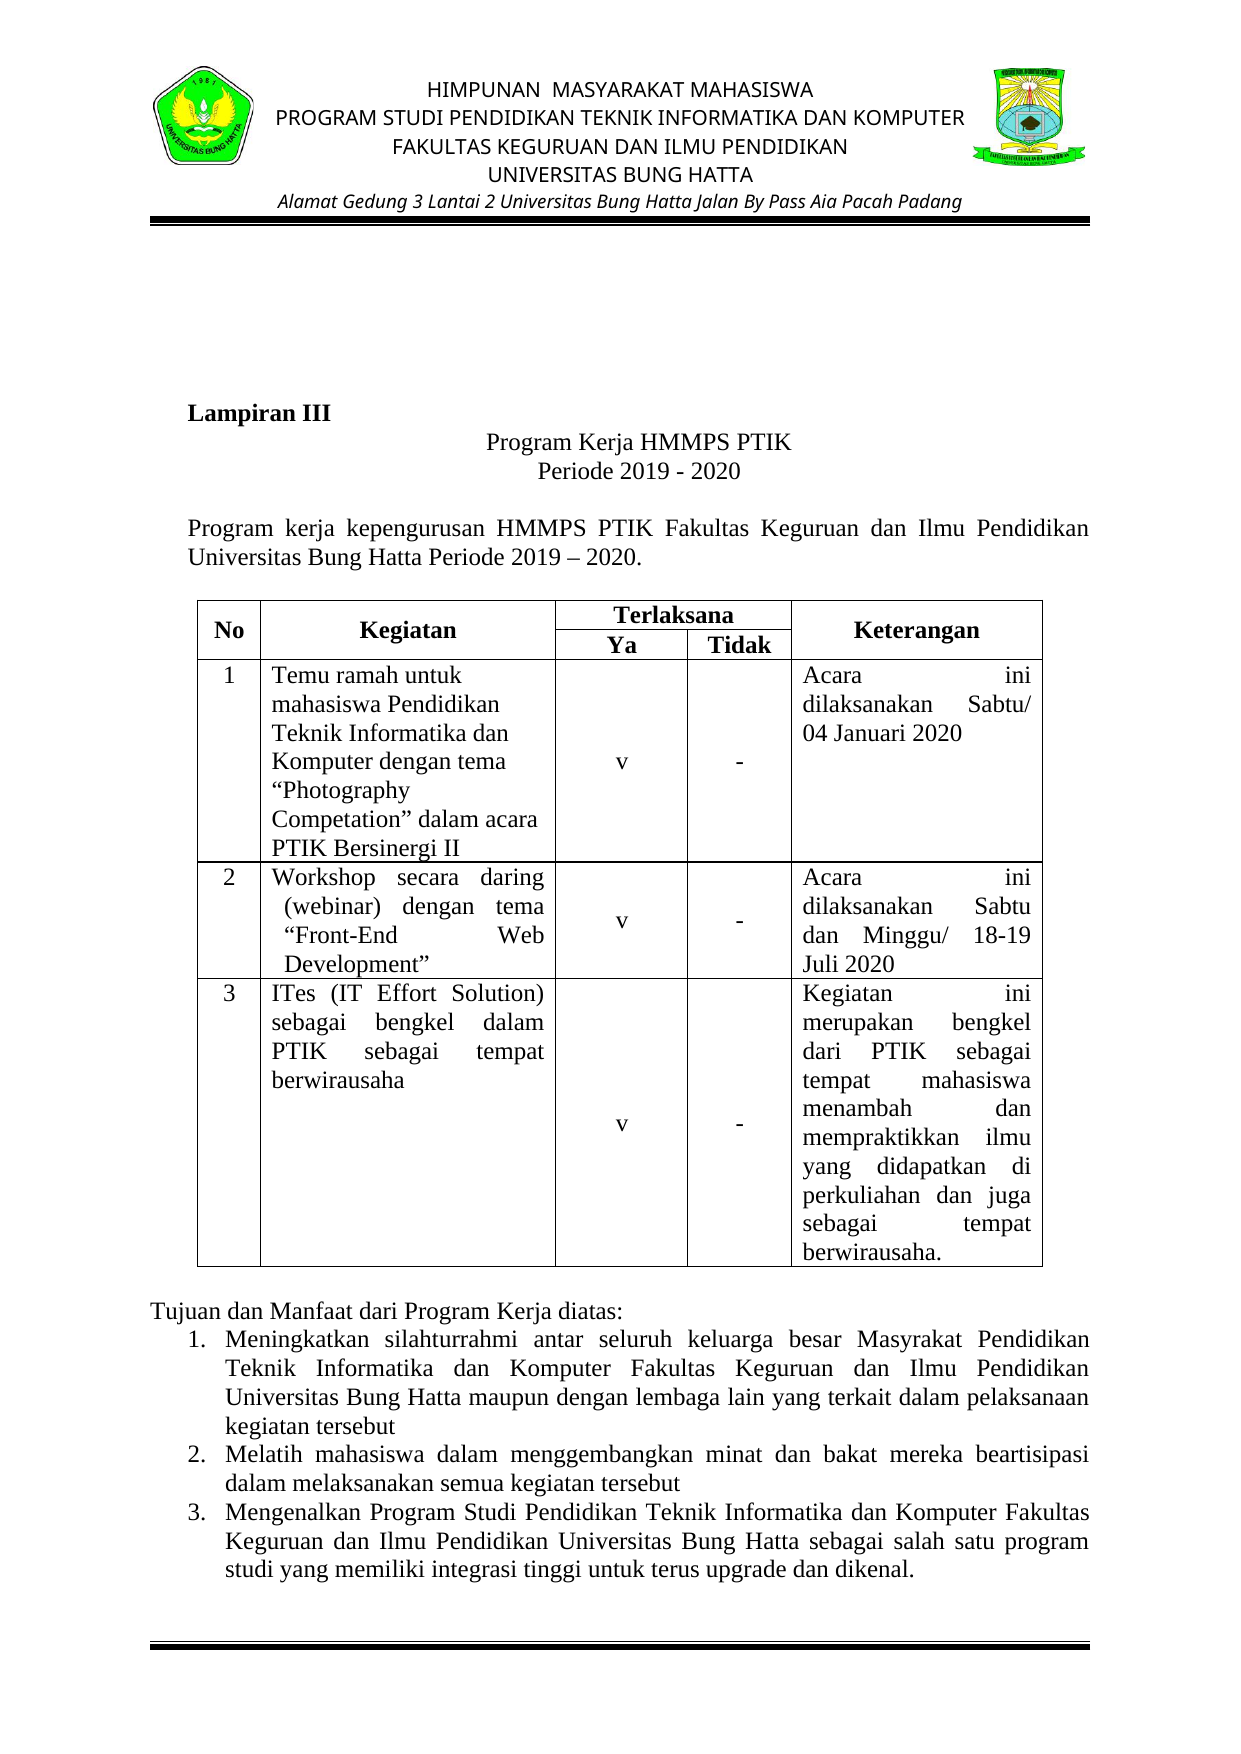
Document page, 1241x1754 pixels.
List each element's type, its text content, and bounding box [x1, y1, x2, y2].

table_cell Acara ini dilaksanakan Sabtu/ 04 Januari 2020 [792, 660, 1042, 861]
table_cell Tidak [688, 630, 791, 659]
picture [153, 66, 254, 165]
table_cell v [556, 979, 687, 1266]
table_cell Temu ramah untuk mahasiswa Pendidikan Teknik Informatika dan Komputer dengan tema “Photography Competation” dalam acara PTIK Bersinergi II [261, 660, 555, 861]
text Program kerja kepengurusan HMMPS PTIK Fakultas Keguruan dan Ilmu Pendidikan Universitas Bung Hatta Periode 2019 – 2020. [187, 513, 1090, 571]
table_header No [198, 601, 260, 659]
table_cell - [688, 660, 791, 861]
list Meningkatkan silahturrahmi antar seluruh keluarga besar Masyrakat Pendidikan Teknik Informatika dan Komputer Fakultas Keguruan dan Ilmu Pendidikan Universitas Bung Hatta maupun dengan lembaga lain yang terkait dalam pelaksanaan kegiatan tersebut [187, 1324, 1090, 1439]
text Program Kerja HMMPS PTIK [187, 427, 1090, 456]
table_cell ITes (IT Effort Solution) sebagai bengkel dalam PTIK sebagai tempat berwirausaha [261, 979, 555, 1266]
list Melatih mahasiswa dalam menggembangkan minat dan bakat mereka beartisipasi dalam melaksanakan semua kegiatan tersebut [187, 1439, 1090, 1497]
table_header Kegiatan [261, 601, 555, 659]
picture [972, 68, 1086, 166]
table_cell Workshop secara daring (webinar) dengan tema “Front-End Web Development” [261, 863, 555, 977]
table_cell 2 [198, 863, 260, 977]
table_cell - [688, 863, 791, 977]
text Lampiran III [187, 398, 1090, 427]
table_header Keterangan [792, 601, 1042, 659]
table_cell 3 [198, 979, 260, 1266]
table_header Terlaksana [556, 601, 791, 629]
table_cell Ya [556, 630, 687, 659]
text Tujuan dan Manfaat dari Program Kerja diatas: [150, 1296, 1090, 1324]
text Periode 2019 - 2020 [187, 456, 1090, 484]
table_cell v [556, 660, 687, 861]
table_cell v [556, 863, 687, 977]
table_cell - [688, 979, 791, 1266]
table_cell Kegiatan ini merupakan bengkel dari PTIK sebagai tempat mahasiswa menambah dan mempraktikkan ilmu yang didapatkan di perkuliahan dan juga sebagai tempat berwirausaha. [792, 979, 1042, 1266]
table_cell Acara ini dilaksanakan Sabtu dan Minggu/ 18-19 Juli 2020 [792, 863, 1042, 977]
list Mengenalkan Program Studi Pendidikan Teknik Informatika dan Komputer Fakultas Keguruan dan Ilmu Pendidikan Universitas Bung Hatta sebagai salah satu program studi yang memiliki integrasi tinggi untuk terus upgrade dan dikenal. [187, 1497, 1090, 1583]
table_cell 1 [198, 660, 260, 861]
